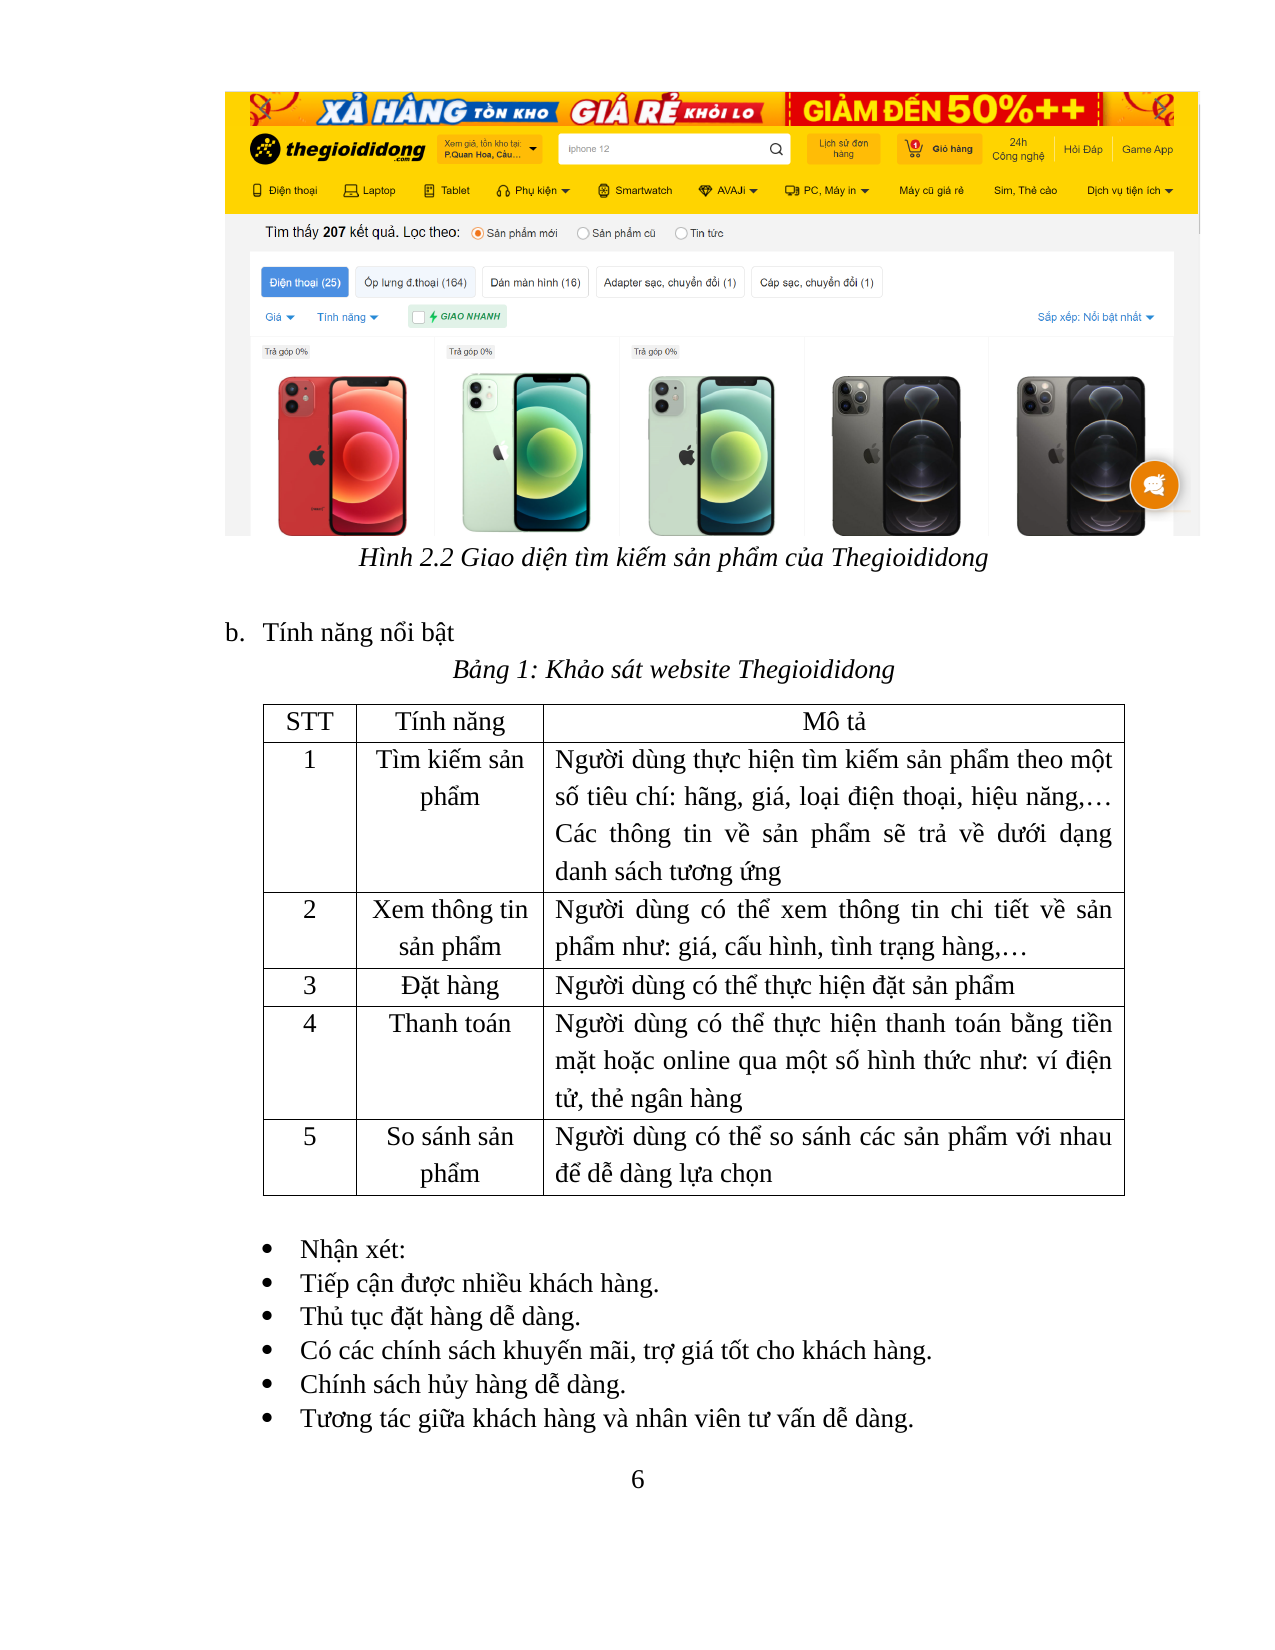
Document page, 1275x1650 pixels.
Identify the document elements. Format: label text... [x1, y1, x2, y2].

table_header Tính năng [357, 705, 543, 742]
table_cell 3 [264, 969, 356, 1006]
table_cell 1 [264, 743, 356, 892]
table_cell 5 [264, 1120, 356, 1195]
table_cell Người dùng có thể thực hiện đặt sản phẩm [544, 969, 1124, 1006]
table_header STT [264, 705, 356, 742]
list Tiếp cận được nhiều khách hàng. [262, 1267, 1125, 1298]
table_cell Người dùng có thể thực hiện thanh toán bằng tiền mặt hoặc online qua một số hình thức như: ví điện tử, thẻ ngân hàng [544, 1007, 1124, 1119]
list Tương tác giữa khách hàng và nhân viên tư vấn dễ dàng. [262, 1402, 1125, 1433]
table_cell Người dùng có thể so sánh các sản phẩm với nhau để dễ dàng lựa chọn [544, 1120, 1124, 1195]
picture [225, 88, 1200, 536]
text Hình 2.2 Giao diện tìm kiếm sản phẩm của Thegioididong [150, 542, 1125, 573]
table_cell Xem thông tin sản phẩm [357, 893, 543, 968]
list Chính sách hủy hàng dễ dàng. [262, 1368, 1125, 1399]
text Bảng 1: Khảo sát website Thegioididong [225, 653, 1125, 684]
table_cell Người dùng có thể xem thông tin chi tiết về sản phẩm như: giá, cấu hình, tình trạng hàng,… [544, 893, 1124, 968]
table_cell Thanh toán [357, 1007, 543, 1119]
table_cell Đặt hàng [357, 969, 543, 1006]
list Tính năng nổi bật [225, 616, 1125, 647]
table_cell Tìm kiếm sản phẩm [357, 743, 543, 892]
table_cell Người dùng thực hiện tìm kiếm sản phẩm theo một số tiêu chí: hãng, giá, loại điện thoại, hiệu năng,… Các thông tin về sản phẩm sẽ trả về dưới dạng danh sách tương ứng [544, 743, 1124, 892]
table_header Mô tả [544, 705, 1124, 742]
list Có các chính sách khuyến mãi, trợ giá tốt cho khách hàng. [262, 1334, 1125, 1366]
list Thủ tục đặt hàng dễ dàng. [262, 1301, 1125, 1332]
list Nhận xét: [262, 1233, 1125, 1264]
table_cell So sánh sản phẩm [357, 1120, 543, 1195]
table_cell 2 [264, 893, 356, 968]
table_cell 4 [264, 1007, 356, 1119]
